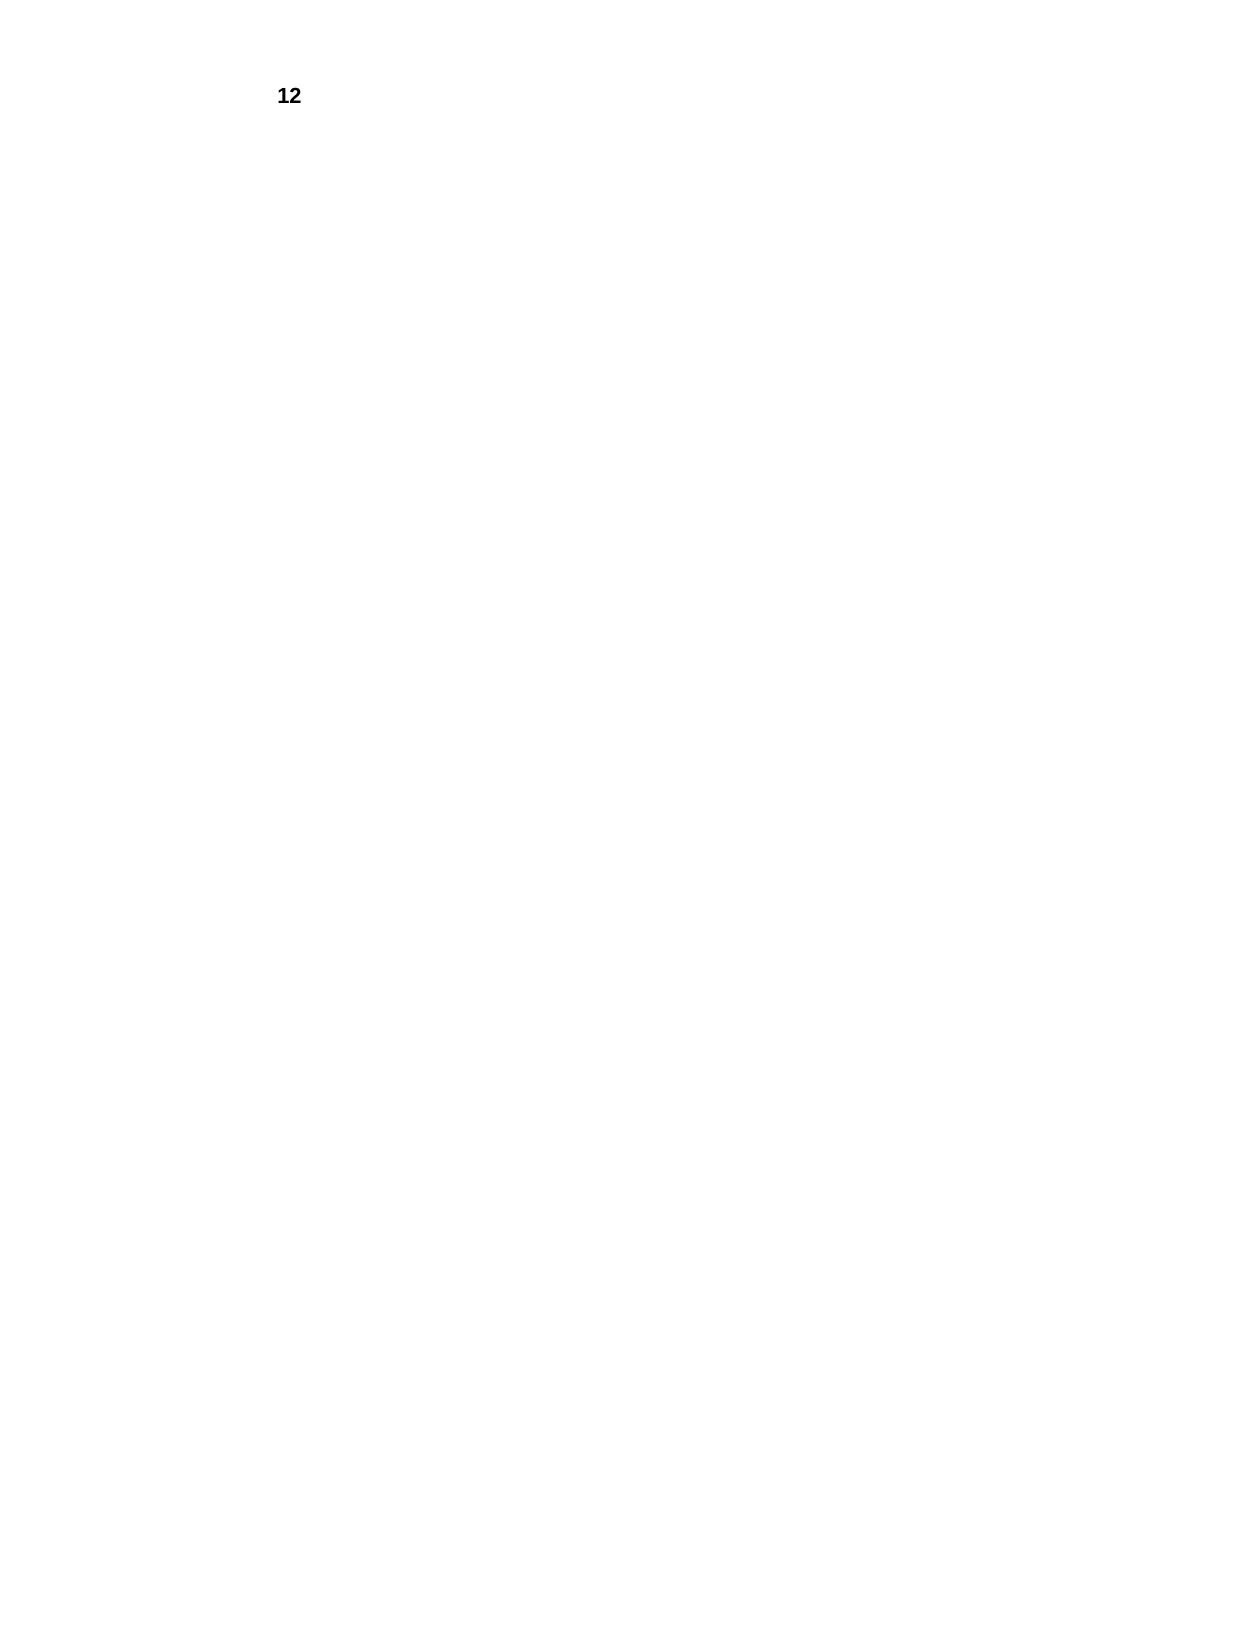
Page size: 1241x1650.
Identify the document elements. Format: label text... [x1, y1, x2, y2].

text 12 [277, 83, 1136, 108]
